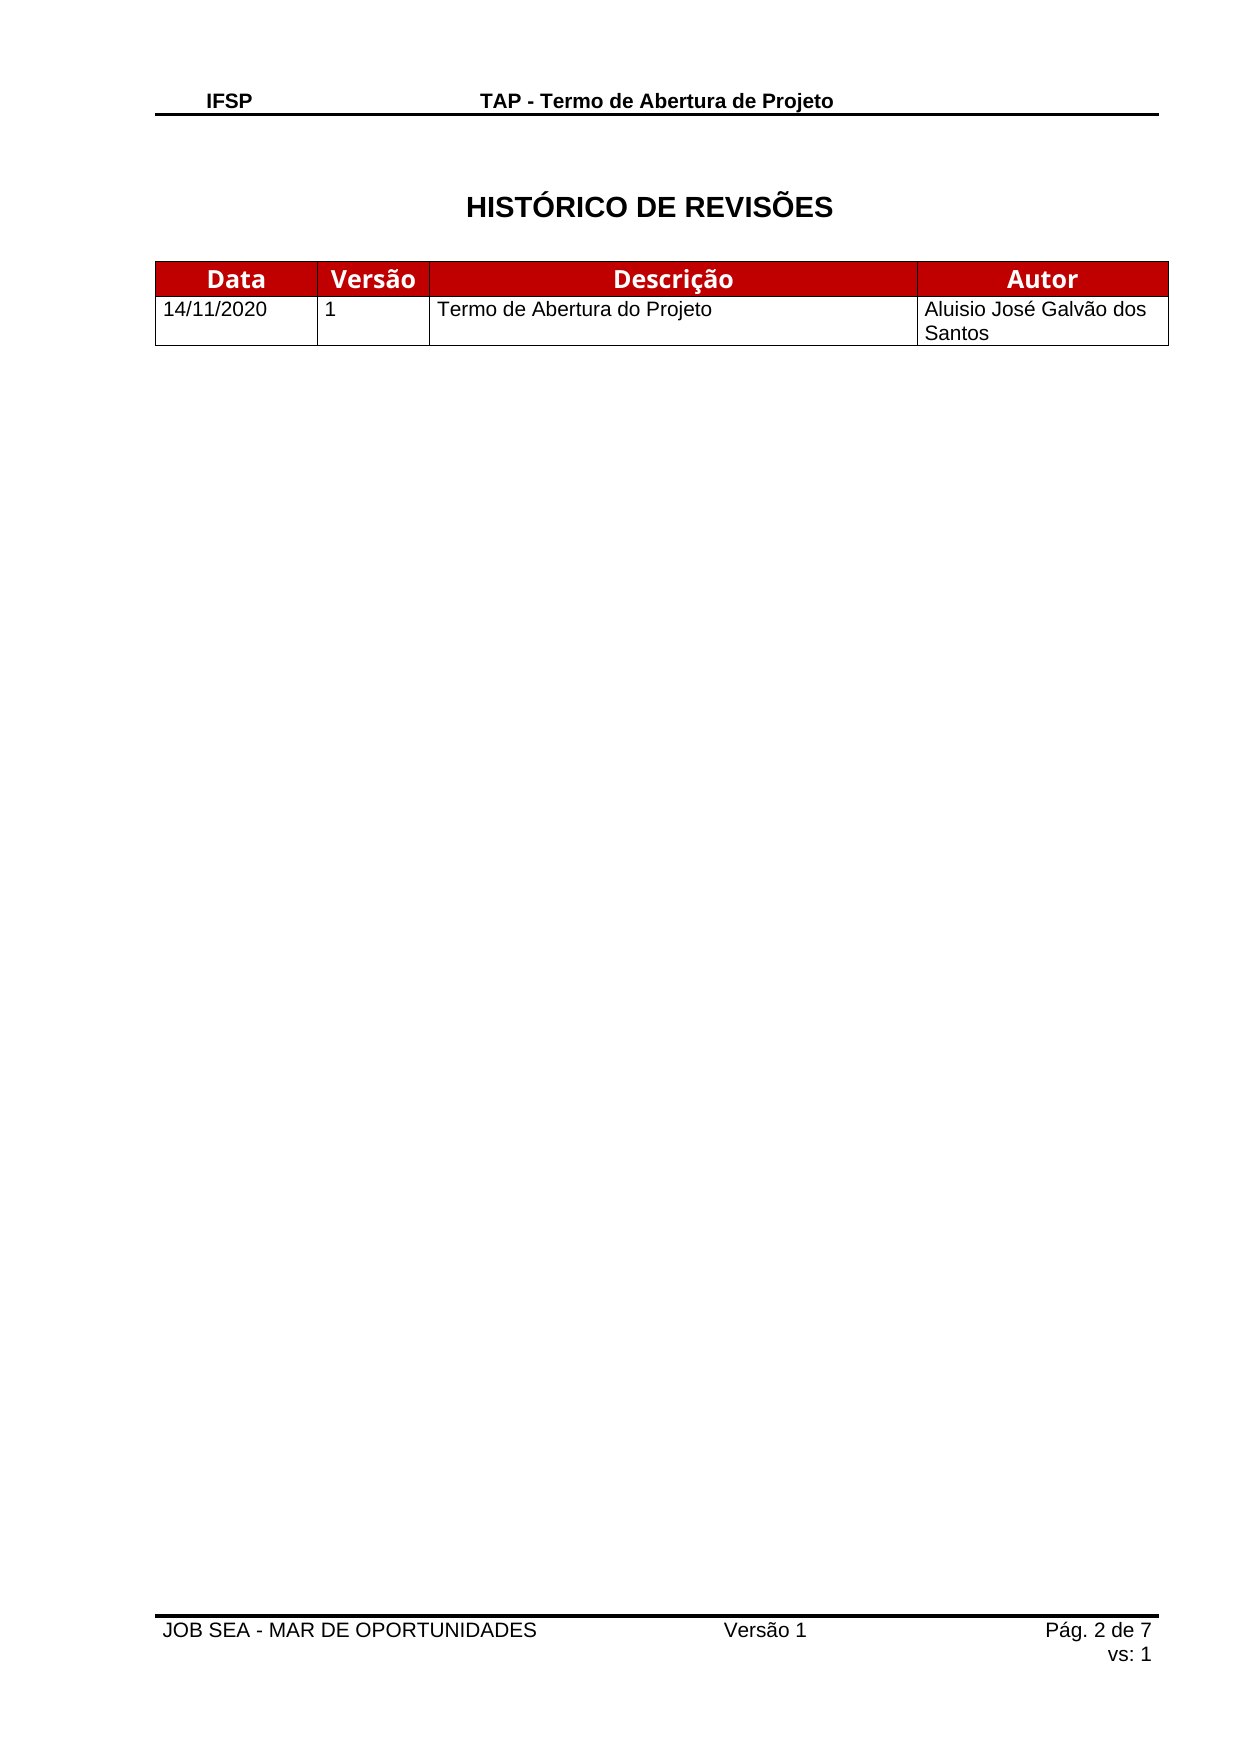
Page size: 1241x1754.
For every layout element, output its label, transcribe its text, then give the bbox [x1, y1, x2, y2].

table_header Autor [918, 262, 1168, 296]
table_cell 14/11/2020 [156, 297, 317, 345]
table_header Descrição [430, 262, 917, 296]
table_cell Aluisio José Galvão dos Santos [918, 297, 1168, 345]
table_cell Termo de Abertura do Projeto [430, 297, 917, 345]
title Histórico de Revisões [148, 190, 1152, 223]
table_header Versão [318, 262, 429, 296]
table_cell 1 [318, 297, 429, 345]
table_header Data [156, 262, 317, 296]
